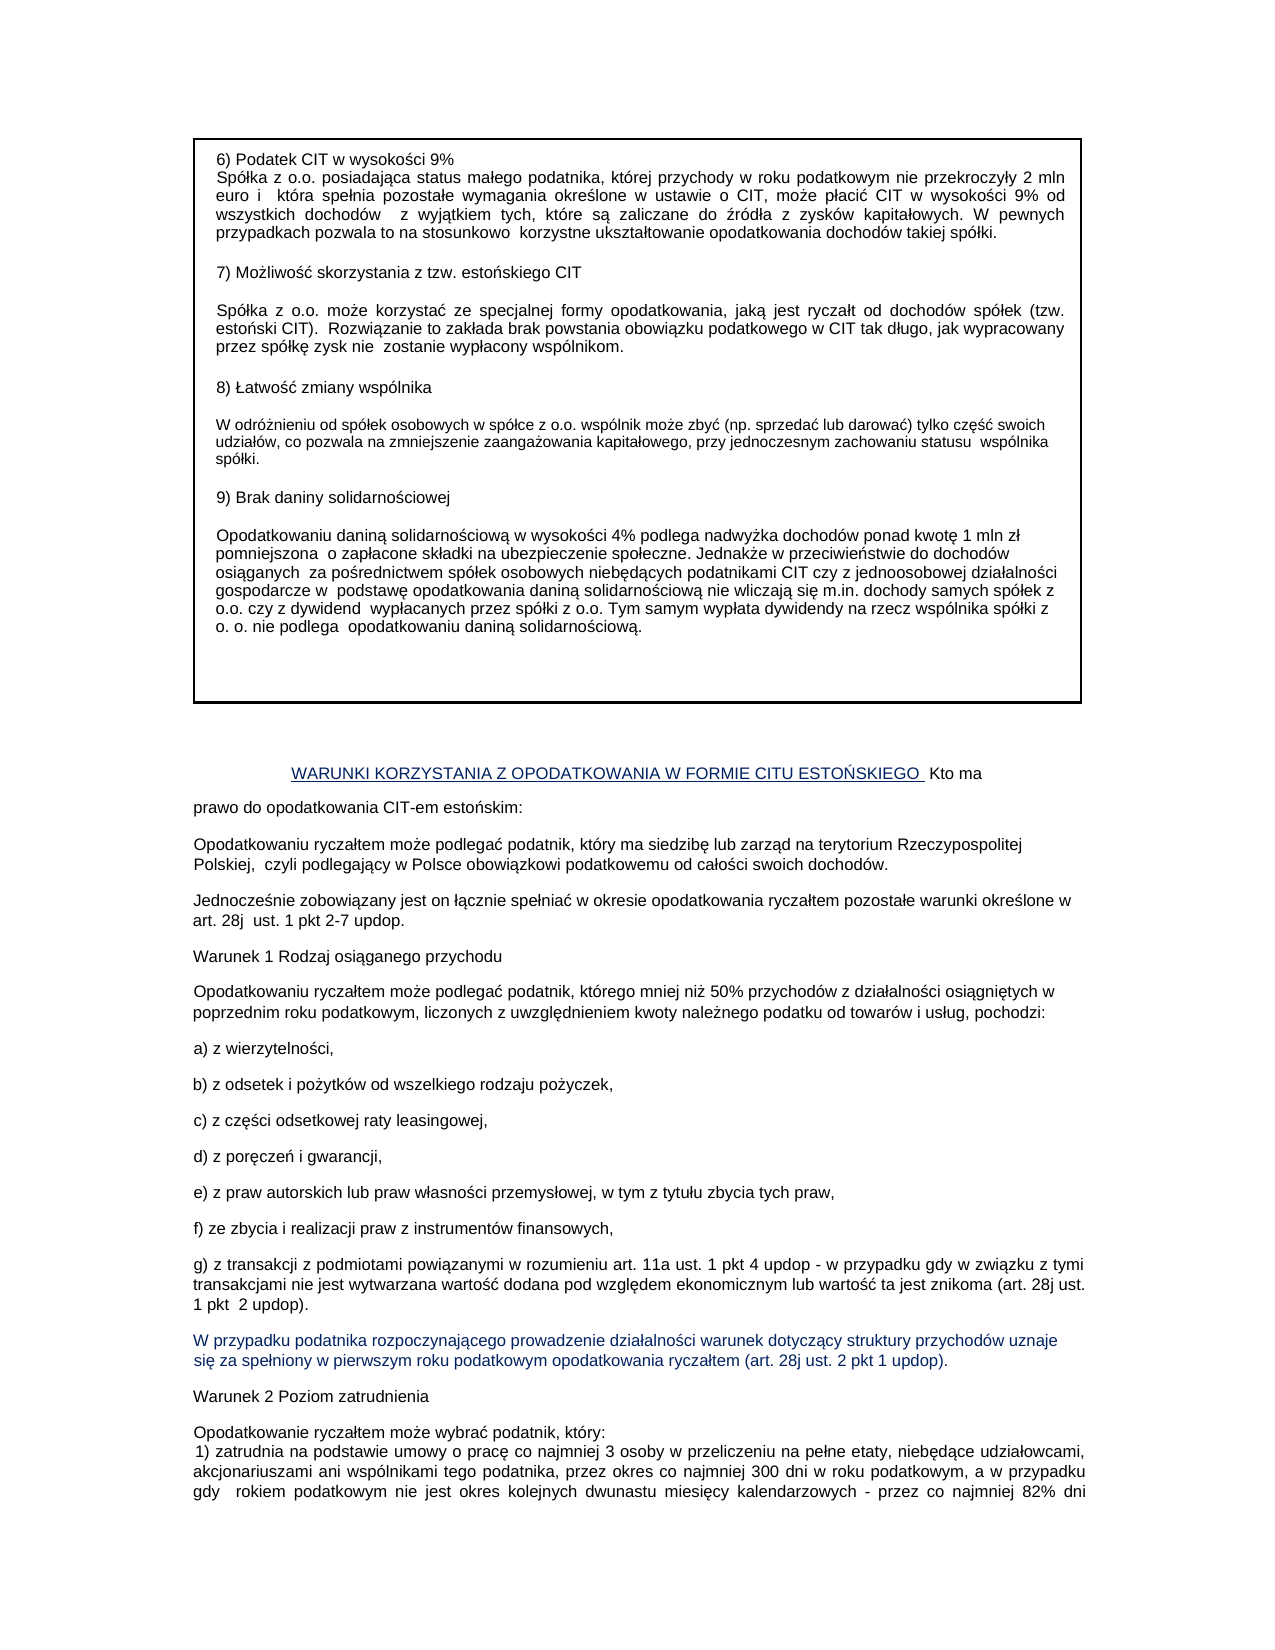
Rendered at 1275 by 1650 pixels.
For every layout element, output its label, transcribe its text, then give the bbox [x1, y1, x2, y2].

text d) z poręczeń i gwarancji, [193, 1147, 1087, 1166]
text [193, 1442, 1086, 1501]
text c) z części odsetkowej raty leasingowej, [193, 1111, 1087, 1130]
text Warunek 1 Rodzaj osiąganego przychodu [193, 946, 1087, 966]
text b) z odsetek i pożytków od wszelkiego rodzaju pożyczek, [193, 1074, 1087, 1094]
table_header 6) Podatek CIT w wysokości 9% Spółka z o.o. posiadająca status małego podatnika, której przychody w roku podatkowym nie przekroczyły 2 mln euro i która spełnia pozostałe wymagania określone w ustawie o CIT, może płacić CIT w wysokości 9% od wszystkich dochodów z wyjątkiem tych, które są zaliczane do źródła z zysków kapitałowych. W pewnych przypadkach pozwala to na stosunkowo korzystne ukształtowanie opodatkowania dochodów takiej spółki. 7) Możliwość skorzystania z tzw. estońskiego CIT Spółka z o.o. może korzystać ze specjalnej formy opodatkowania, jaką jest ryczałt od dochodów spółek (tzw. estoński CIT). Rozwiązanie to zakłada brak powstania obowiązku podatkowego w CIT tak długo, jak wypracowany przez spółkę zysk nie zostanie wypłacony wspólnikom. 8) Łatwość zmiany wspólnika W odróżnieniu od spółek osobowych w spółce z o.o. wspólnik może zbyć (np. sprzedać lub darować) tylko część swoich udziałów, co pozwala na zmniejszenie zaangażowania kapitałowego, przy jednoczesnym zachowaniu statusu wspólnika spółki. 9) Brak daniny solidarnościowej Opodatkowaniu daniną solidarnościową w wysokości 4% podlega nadwyżka dochodów ponad kwotę 1 mln zł pomniejszona o zapłacone składki na ubezpieczenie społeczne. Jednakże w przeciwieństwie do dochodów osiąganych za pośrednictwem spółek osobowych niebędących podatnikami CIT czy z jednoosobowej działalności gospodarcze w podstawę opodatkowania daniną solidarnościową nie wliczają się m.in. dochody samych spółek z o.o. czy z dywidend wypłacanych przez spółki z o.o. Tym samym wypłata dywidendy na rzecz wspólnika spółki z o. o. nie podlega opodatkowaniu daniną solidarnościową. [195, 140, 1080, 701]
text W przypadku podatnika rozpoczynającego prowadzenie działalności warunek dotyczący struktury przychodów uznaje się za spełniony w pierwszym roku podatkowym opodatkowania ryczałtem (art. 28j ust. 2 pkt 1 updop). [193, 1330, 1086, 1369]
text Opodatkowaniu ryczałtem może podlegać podatnik, który ma siedzibę lub zarząd na terytorium Rzeczypospolitej Polskiej, czyli podlegający w Polsce obowiązkowi podatkowemu od całości swoich dochodów. [193, 834, 1086, 874]
text f) ze zbycia i realizacji praw z instrumentów finansowych, [193, 1219, 1087, 1238]
text a) z wierzytelności, [193, 1038, 1087, 1058]
text Warunek 2 Poziom zatrudnienia [193, 1387, 1087, 1406]
text Opodatkowaniu ryczałtem może podlegać podatnik, którego mniej niż 50% przychodów z działalności osiągniętych w poprzednim roku podatkowym, liczonych z uwzględnieniem kwoty należnego podatku od towarów i usług, pochodzi: [193, 982, 1086, 1022]
text WARUNKI KORZYSTANIA Z OPODATKOWANIA W FORMIE CITU ESTOŃSKIEGO Kto ma prawo do opodatkowania CIT-em estońskim: [193, 764, 988, 817]
text g) z transakcji z podmiotami powiązanymi w rozumieniu art. 11a ust. 1 pkt 4 updop - w przypadku gdy w związku z tymi transakcjami nie jest wytwarzana wartość dodana pod względem ekonomicznym lub wartość ta jest znikoma (art. 28j ust. 1 pkt 2 updop). [193, 1255, 1086, 1314]
text Opodatkowanie ryczałtem może wybrać podatnik, który: [193, 1423, 1087, 1442]
text e) z praw autorskich lub praw własności przemysłowej, w tym z tytułu zbycia tych praw, [193, 1183, 1087, 1202]
text Jednocześnie zobowiązany jest on łącznie spełniać w okresie opodatkowania ryczałtem pozostałe warunki określone w art. 28j ust. 1 pkt 2-7 updop. [193, 890, 1086, 929]
